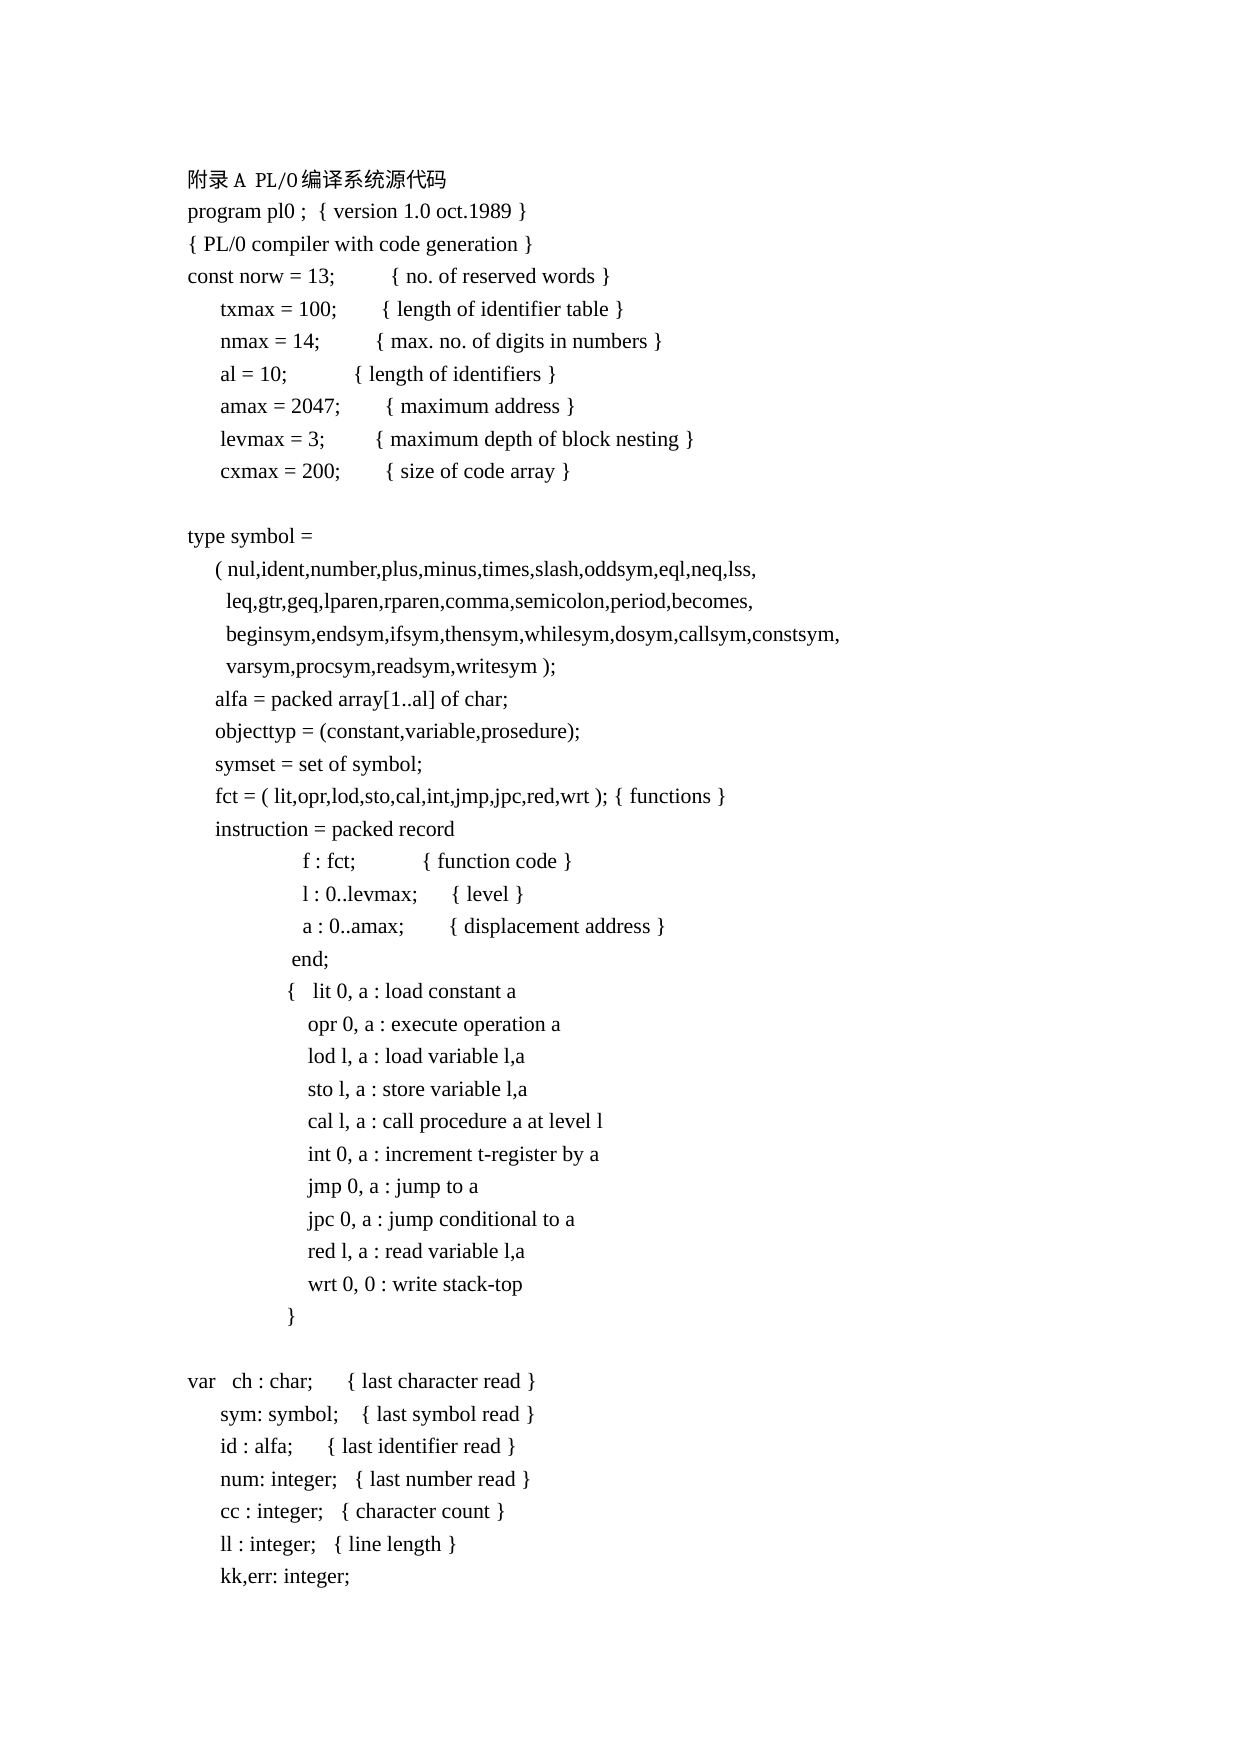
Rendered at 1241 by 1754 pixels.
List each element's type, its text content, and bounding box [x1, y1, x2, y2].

text sto l, a : store variable l,a [187, 1072, 1053, 1104]
text instruction = packed record [187, 812, 1053, 844]
text end; [187, 942, 1053, 974]
text varsym,procsym,readsym,writesym ); [187, 649, 1053, 682]
text objecttyp = (constant,variable,prosedure); [187, 714, 1053, 747]
text ll : integer; { line length } [187, 1527, 1053, 1559]
text cc : integer; { character count } [187, 1494, 1053, 1527]
text { lit 0, a : load constant a [187, 974, 1053, 1007]
text 附录A PL/0编译系统源代码 [187, 162, 1053, 194]
text fct = ( lit,opr,lod,sto,cal,int,jmp,jpc,red,wrt ); { functions } [187, 779, 1053, 812]
text al = 10; { length of identifiers } [187, 357, 1053, 389]
text txmax = 100; { length of identifier table } [187, 292, 1053, 324]
text } [187, 1299, 1053, 1332]
text opr 0, a : execute operation a [187, 1007, 1053, 1039]
text red l, a : read variable l,a [187, 1234, 1053, 1267]
text num: integer; { last number read } [187, 1462, 1053, 1494]
text lod l, a : load variable l,a [187, 1039, 1053, 1072]
text l : 0..levmax; { level } [187, 877, 1053, 909]
text type symbol = [187, 519, 1053, 552]
text amax = 2047; { maximum address } [187, 389, 1053, 422]
text id : alfa; { last identifier read } [187, 1429, 1053, 1462]
text leq,gtr,geq,lparen,rparen,comma,semicolon,period,becomes, [187, 584, 1053, 617]
text symset = set of symbol; [187, 747, 1053, 779]
text levmax = 3; { maximum depth of block nesting } [187, 422, 1053, 454]
text jpc 0, a : jump conditional to a [187, 1202, 1053, 1234]
text { PL/0 compiler with code generation } [187, 227, 1053, 259]
text nmax = 14; { max. no. of digits in numbers } [187, 324, 1053, 357]
text jmp 0, a : jump to a [187, 1169, 1053, 1202]
text wrt 0, 0 : write stack-top [187, 1267, 1053, 1299]
text f : fct; { function code } [187, 844, 1053, 877]
text ( nul,ident,number,plus,minus,times,slash,oddsym,eql,neq,lss, [187, 552, 1053, 584]
text program pl0 ; { version 1.0 oct.1989 } [187, 194, 1053, 227]
text alfa = packed array[1..al] of char; [187, 682, 1053, 714]
text int 0, a : increment t-register by a [187, 1137, 1053, 1169]
text sym: symbol; { last symbol read } [187, 1397, 1053, 1429]
text cal l, a : call procedure a at level l [187, 1104, 1053, 1137]
text var ch : char; { last character read } [187, 1364, 1053, 1397]
text a : 0..amax; { displacement address } [187, 909, 1053, 942]
text const norw = 13; { no. of reserved words } [187, 259, 1053, 292]
text cxmax = 200; { size of code array } [187, 454, 1053, 487]
text beginsym,endsym,ifsym,thensym,whilesym,dosym,callsym,constsym, [187, 617, 1053, 649]
text kk,err: integer; [187, 1559, 1053, 1592]
